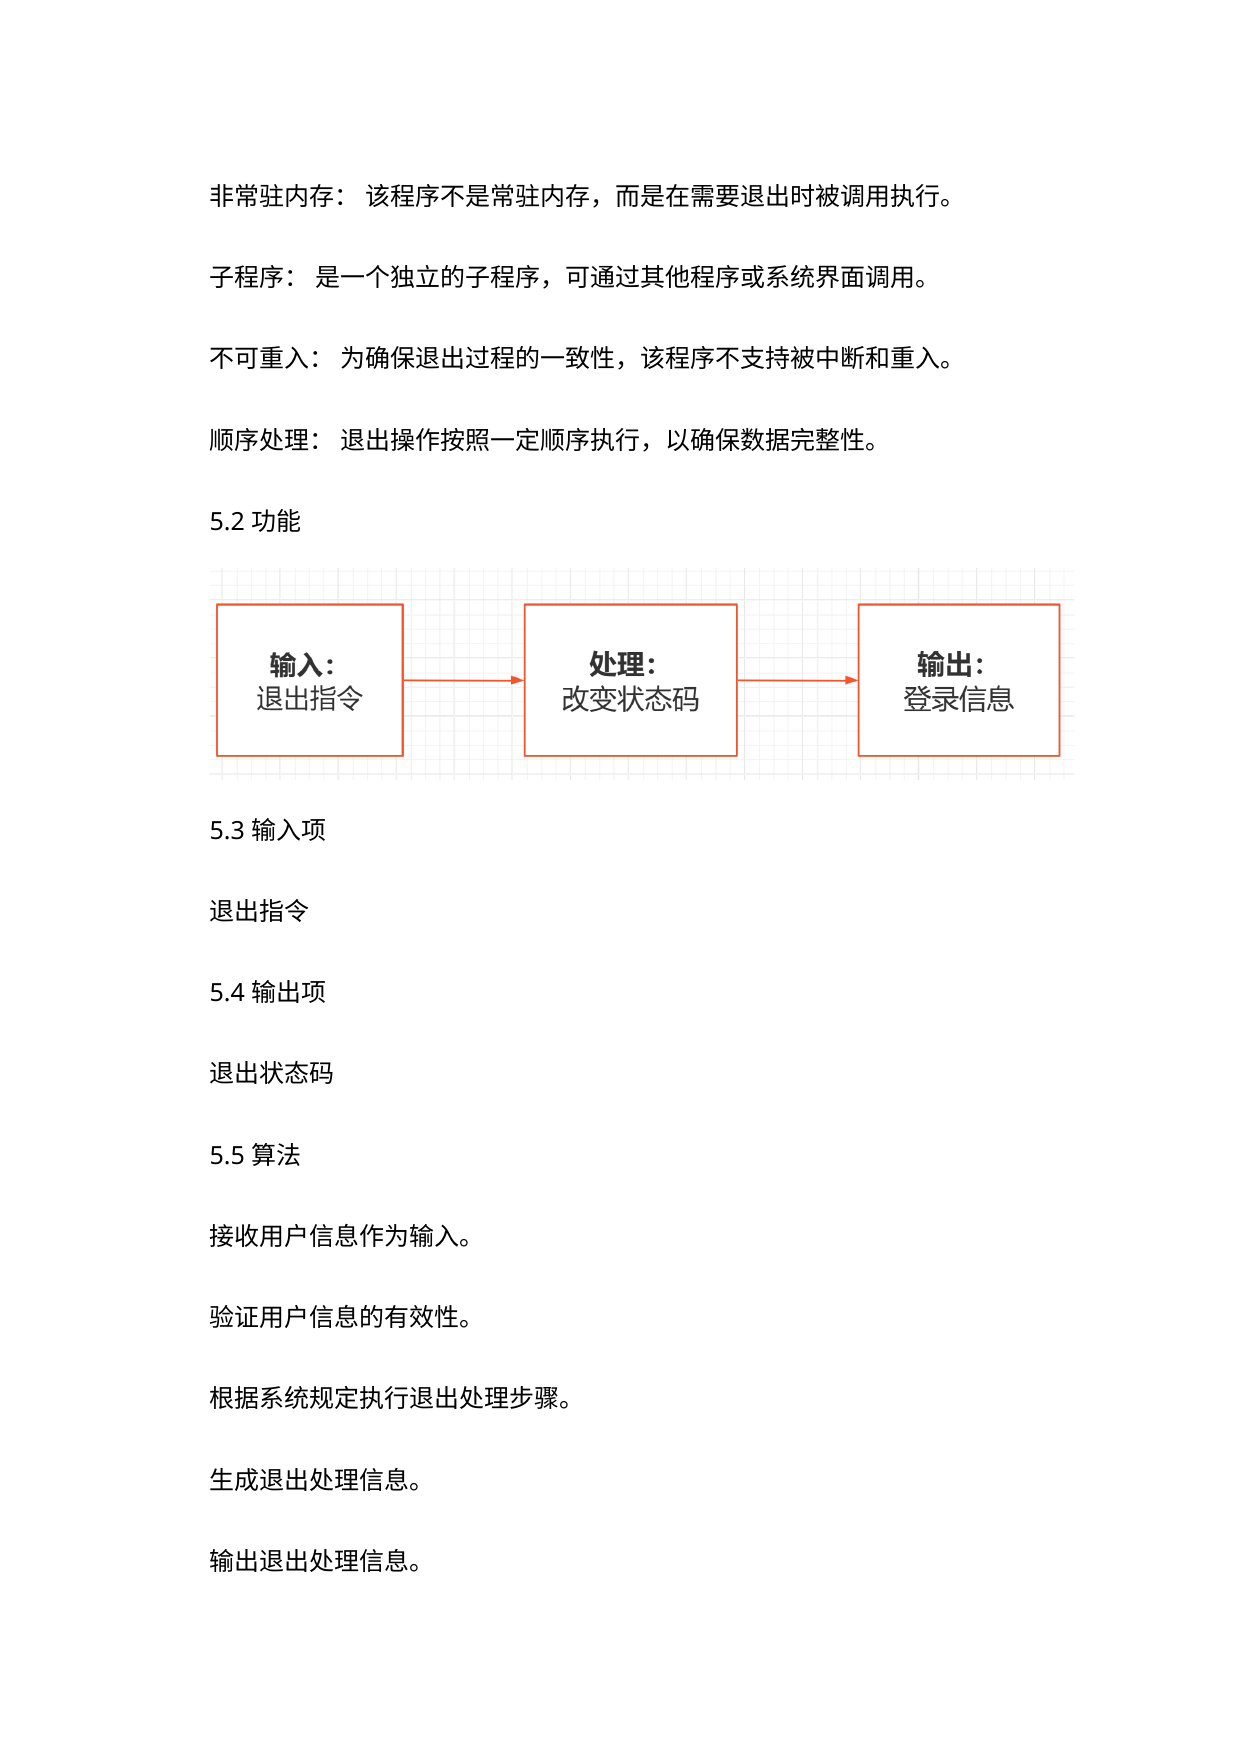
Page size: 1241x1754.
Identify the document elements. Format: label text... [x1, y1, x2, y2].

text 非常驻内存： 该程序不是常驻内存，而是在需要退出时被调用执行。 [209, 162, 1053, 227]
text 顺序处理： 退出操作按照一定顺序执行，以确保数据完整性。 [209, 406, 1053, 471]
text 退出状态码 [209, 1039, 1053, 1104]
text 验证用户信息的有效性。 [209, 1283, 1053, 1348]
text 5.4 输出项 [209, 958, 1053, 1023]
text 输出退出处理信息。 [209, 1527, 1053, 1592]
text 子程序： 是一个独立的子程序，可通过其他程序或系统界面调用。 [209, 243, 1053, 308]
text 根据系统规定执行退出处理步骤。 [209, 1364, 1053, 1429]
picture [209, 568, 1075, 780]
text 生成退出处理信息。 [209, 1446, 1053, 1511]
text 退出指令 [209, 877, 1053, 942]
text 5.3 输入项 [209, 780, 1053, 861]
text 接收用户信息作为输入。 [209, 1202, 1053, 1267]
text 不可重入： 为确保退出过程的一致性，该程序不支持被中断和重入。 [209, 324, 1053, 389]
text 5.5 算法 [209, 1121, 1053, 1186]
text 5.2 功能 [209, 487, 1053, 552]
